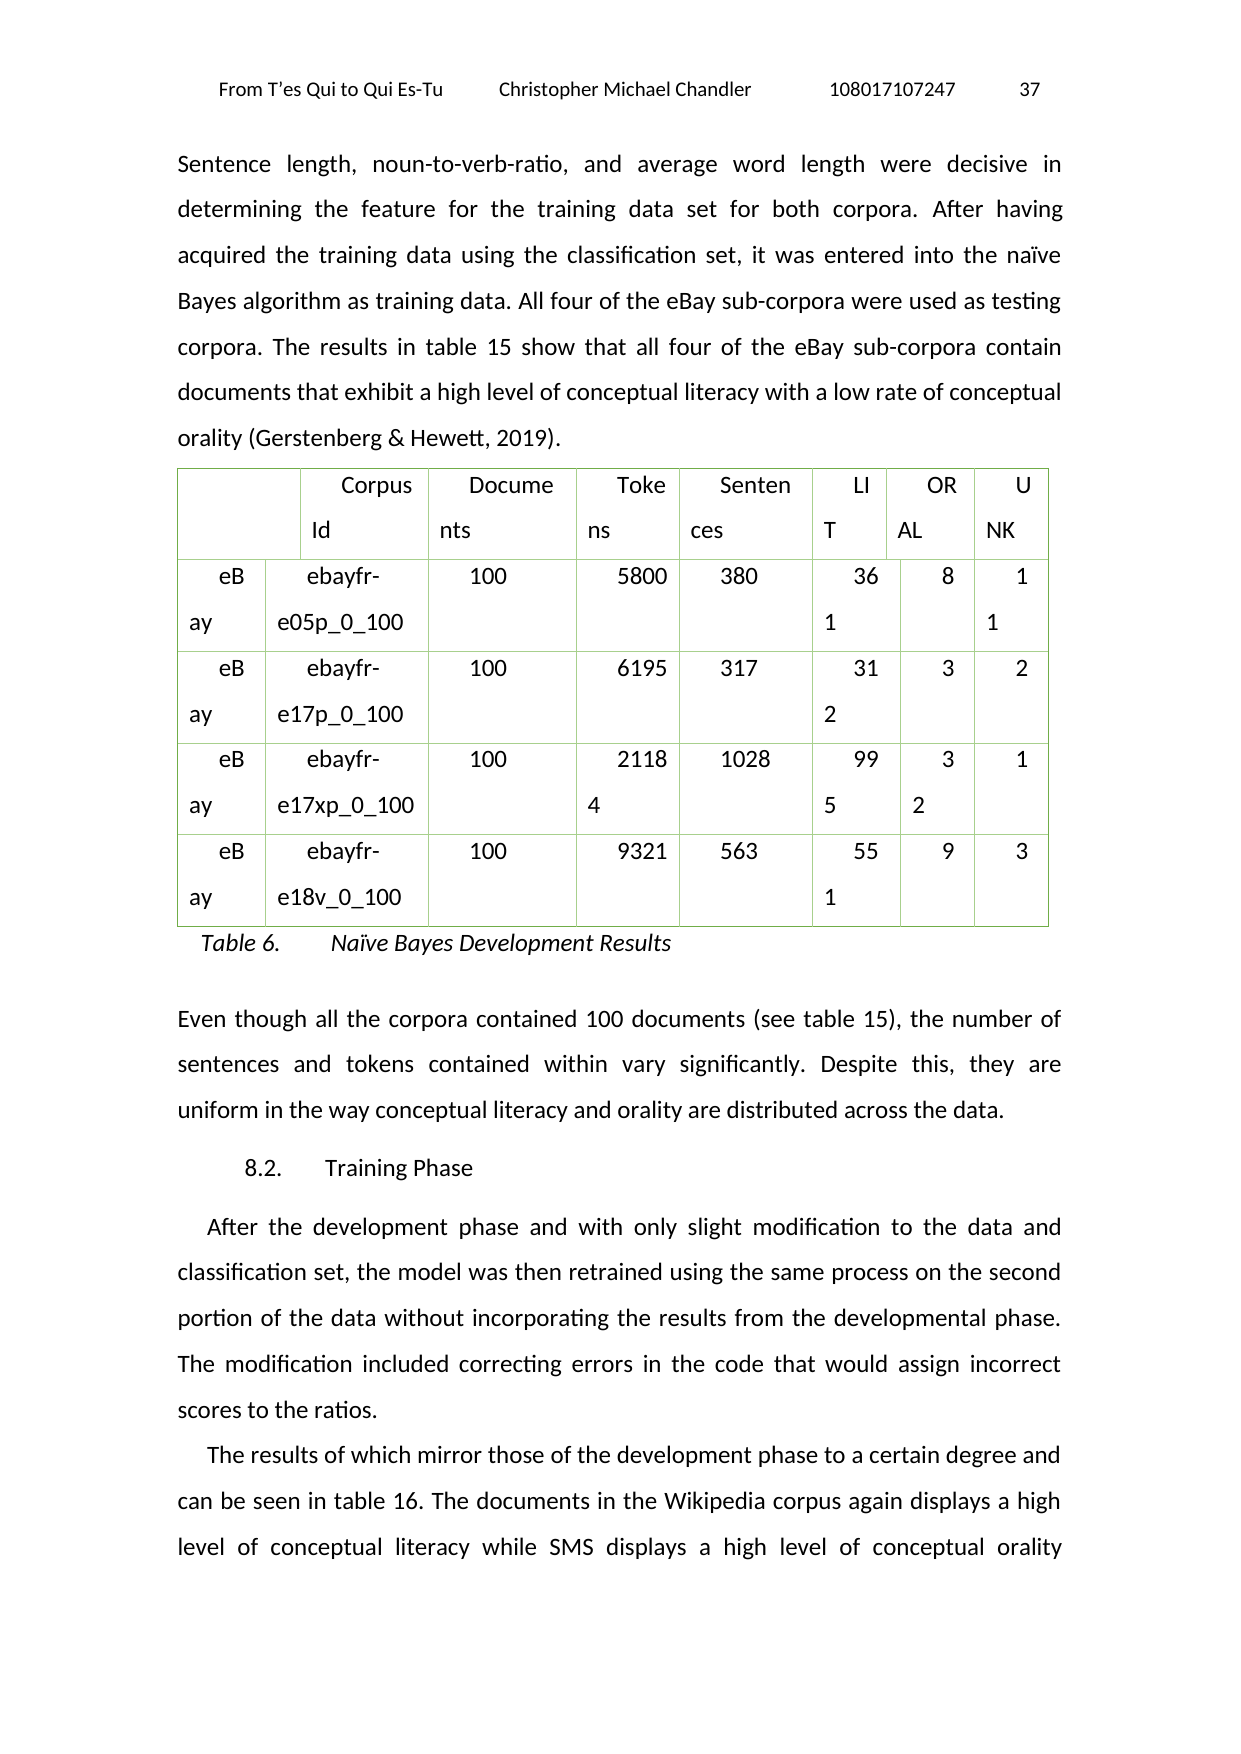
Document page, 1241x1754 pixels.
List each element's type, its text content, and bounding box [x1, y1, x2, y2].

table_cell eBay [178, 835, 265, 926]
table_cell eBay [178, 744, 265, 834]
table_header ORAL [887, 469, 974, 559]
table_header Corpus Id [301, 469, 428, 559]
text Sentence length, noun-to-verb-ratio, and average word length were decisive in determining the feature for the training data set for both corpora. After having acquired the training data using the classification set, it was entered into the naïve Bayes algorithm as training data. All four of the eBay sub-corpora were used as testing corpora. The results in table 15 show that all four of the eBay sub-corpora contain documents that exhibit a high level of conceptual literacy with a low rate of conceptual orality (Gerstenberg & Hewett, 2019). [177, 148, 1063, 453]
table_cell 3 [975, 835, 1048, 926]
table_header Tokens [577, 469, 679, 559]
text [177, 1439, 1063, 1561]
subtitle Naïve Bayes Development Results [162, 927, 1063, 957]
table_cell ebayfr-e17xp_0_100 [266, 744, 428, 834]
text After the development phase and with only slight modification to the data and classification set, the model was then retrained using the same process on the second portion of the data without incorporating the results from the developmental phase. The modification included correcting errors in the code that would assign incorrect scores to the ratios. [177, 1211, 1063, 1424]
table_header Sentences [680, 469, 812, 559]
table_cell ebayfr-e05p_0_100 [266, 560, 428, 651]
table_header LIT [813, 469, 886, 559]
table_cell 312 [813, 652, 900, 742]
table_cell 11 [975, 560, 1048, 651]
table_cell 563 [680, 835, 812, 926]
table_cell 32 [901, 744, 974, 834]
table_cell 3 [901, 652, 974, 742]
table_cell 21184 [577, 744, 679, 834]
text Even though all the corpora contained 100 documents (see table 15), the number of sentences and tokens contained within vary significantly. Despite this, they are uniform in the way conceptual literacy and orality are distributed across the data. [177, 1003, 1063, 1125]
table_cell 100 [429, 560, 576, 651]
table_cell 6195 [577, 652, 679, 742]
table_cell 995 [813, 744, 900, 834]
table_cell 2 [975, 652, 1048, 742]
table_cell 551 [813, 835, 900, 926]
table_cell eBay [178, 652, 265, 742]
table_cell 380 [680, 560, 812, 651]
table_cell 9321 [577, 835, 679, 926]
table_cell 1 [975, 744, 1048, 834]
table_header UNK [975, 469, 1048, 559]
table_cell 1028 [680, 744, 812, 834]
table_header [178, 469, 300, 559]
subtitle Training Phase [215, 1153, 1063, 1183]
table_cell 5800 [577, 560, 679, 651]
table_cell 9 [901, 835, 974, 926]
table_cell 100 [429, 652, 576, 742]
table_cell ebayfr-e17p_0_100 [266, 652, 428, 742]
table_cell 100 [429, 835, 576, 926]
table_header Documents [429, 469, 576, 559]
table_cell 8 [901, 560, 974, 651]
table_cell 100 [429, 744, 576, 834]
table_cell eBay [178, 560, 265, 651]
table_cell 361 [813, 560, 900, 651]
table_cell 317 [680, 652, 812, 742]
table_cell ebayfr-e18v_0_100 [266, 835, 428, 926]
